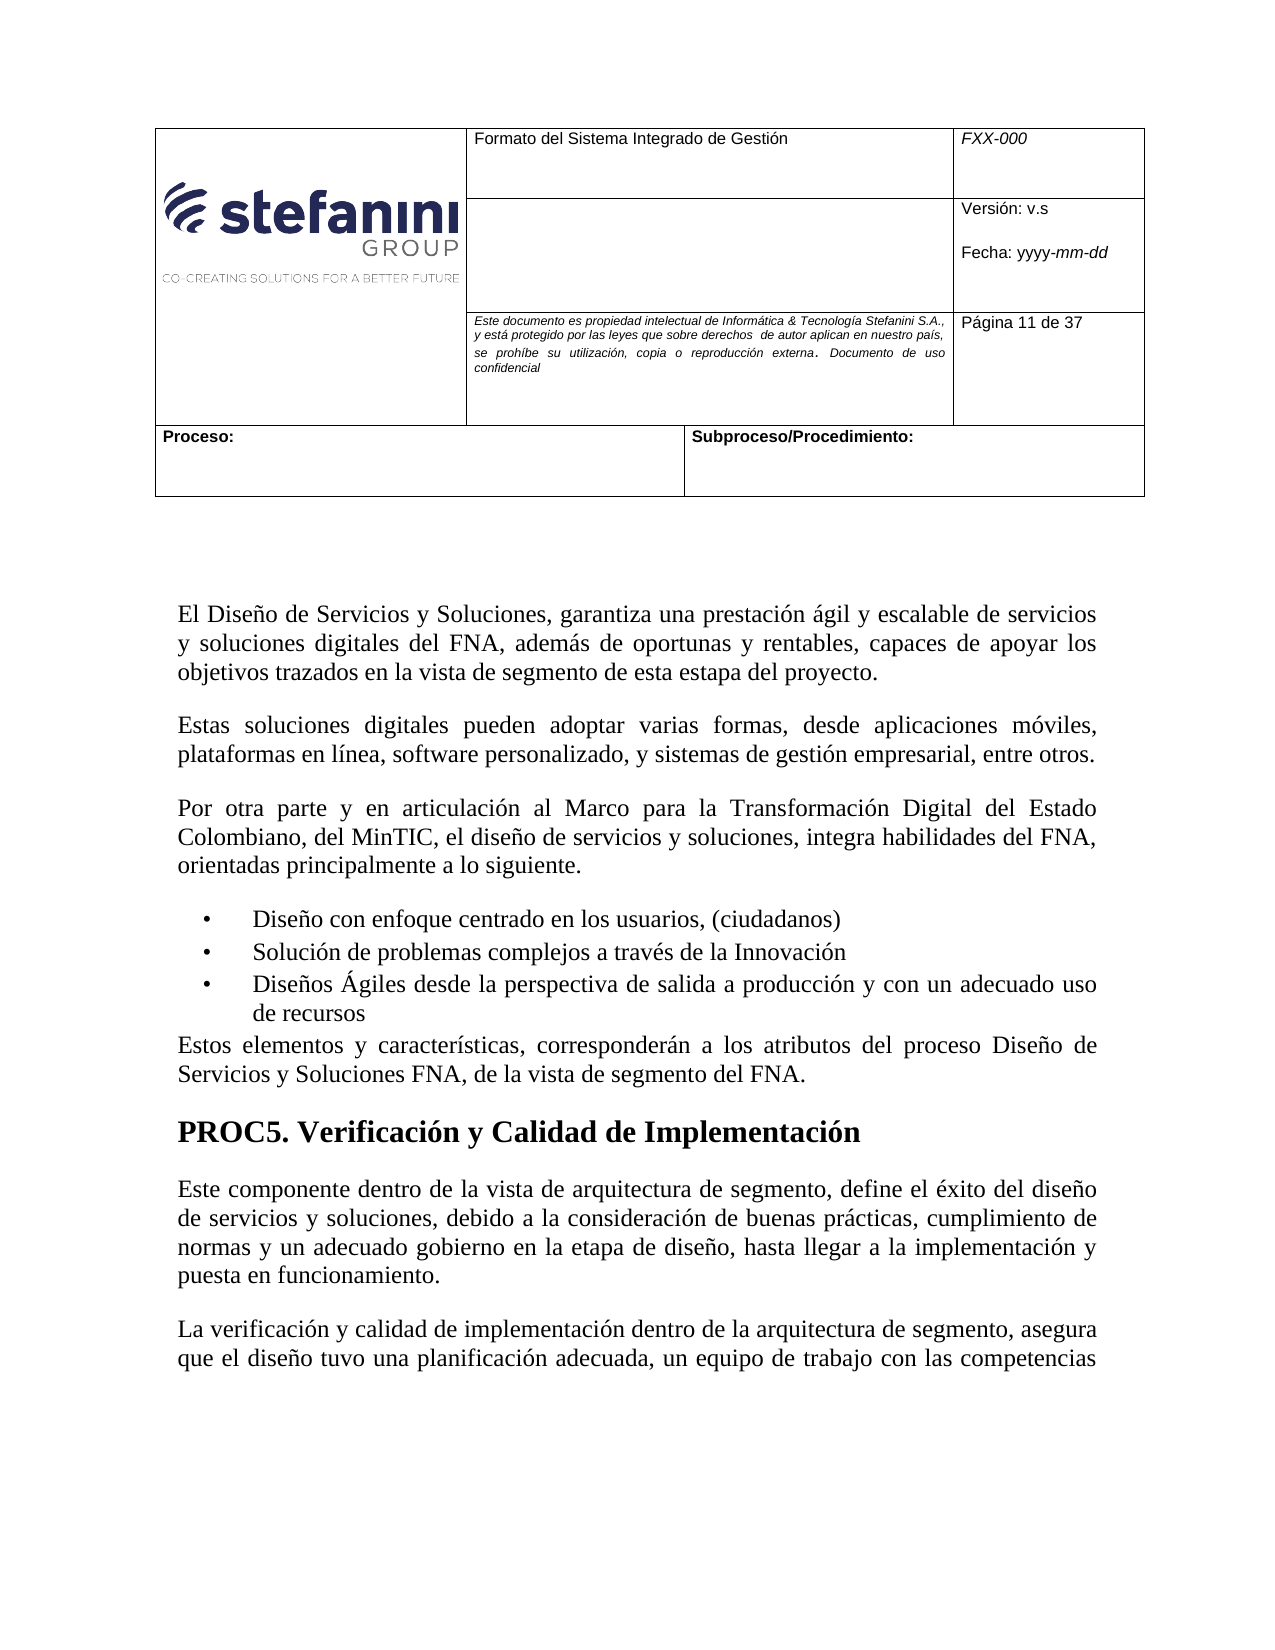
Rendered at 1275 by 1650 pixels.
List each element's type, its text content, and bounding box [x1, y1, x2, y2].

text Este componente dentro de la vista de arquitectura de segmento, define el éxito del diseño de servicios y soluciones, debido a la consideración de buenas prácticas, cumplimiento de normas y un adecuado gobierno en la etapa de diseño, hasta llegar a la implementación y puesta en funcionamiento. [177, 1174, 1098, 1289]
text Estas soluciones digitales pueden adoptar varias formas, desde aplicaciones móviles, plataformas en línea, software personalizado, y sistemas de gestión empresarial, entre otros. [177, 711, 1098, 768]
list Diseños Ágiles desde la perspectiva de salida a producción y con un adecuado uso de recursos [202, 969, 1098, 1027]
text Por otra parte y en articulación al Marco para la Transformación Digital del Estado Colombiano, del MinTIC, el diseño de servicios y soluciones, integra habilidades del FNA, orientadas principalmente a lo siguiente. [177, 793, 1098, 879]
text La verificación y calidad de implementación dentro de la arquitectura de segmento, asegura que el diseño tuvo una planificación adecuada, un equipo de trabajo con las competencias necesarias, una comunicación acertiva, un modelo de desarrollo y ejecución de pruebas, un mecanismo gradual de implementación, las respectivas capacitaciones, los requerimientos de seguridad y privacidad y la generación de hábitos y comportamientos a través del uso y apropiación de la solución desplegada. [177, 1314, 1098, 1372]
text Estos elementos y características, corresponderán a los atributos del proceso Diseño de Servicios y Soluciones FNA, de la vista de segmento del FNA. [177, 1031, 1098, 1088]
list Diseño con enfoque centrado en los usuarios, (ciudadanos) [202, 904, 1098, 933]
picture [162, 182, 460, 286]
list Solución de problemas complejos a través de la Innovación [202, 937, 1098, 966]
text El Diseño de Servicios y Soluciones, garantiza una prestación ágil y escalable de servicios y soluciones digitales del FNA, además de oportunas y rentables, capaces de apoyar los objetivos trazados en la vista de segmento de esta estapa del proyecto. [177, 599, 1098, 686]
subtitle PROC5. Verificación y Calidad de Implementación [177, 1113, 1098, 1149]
